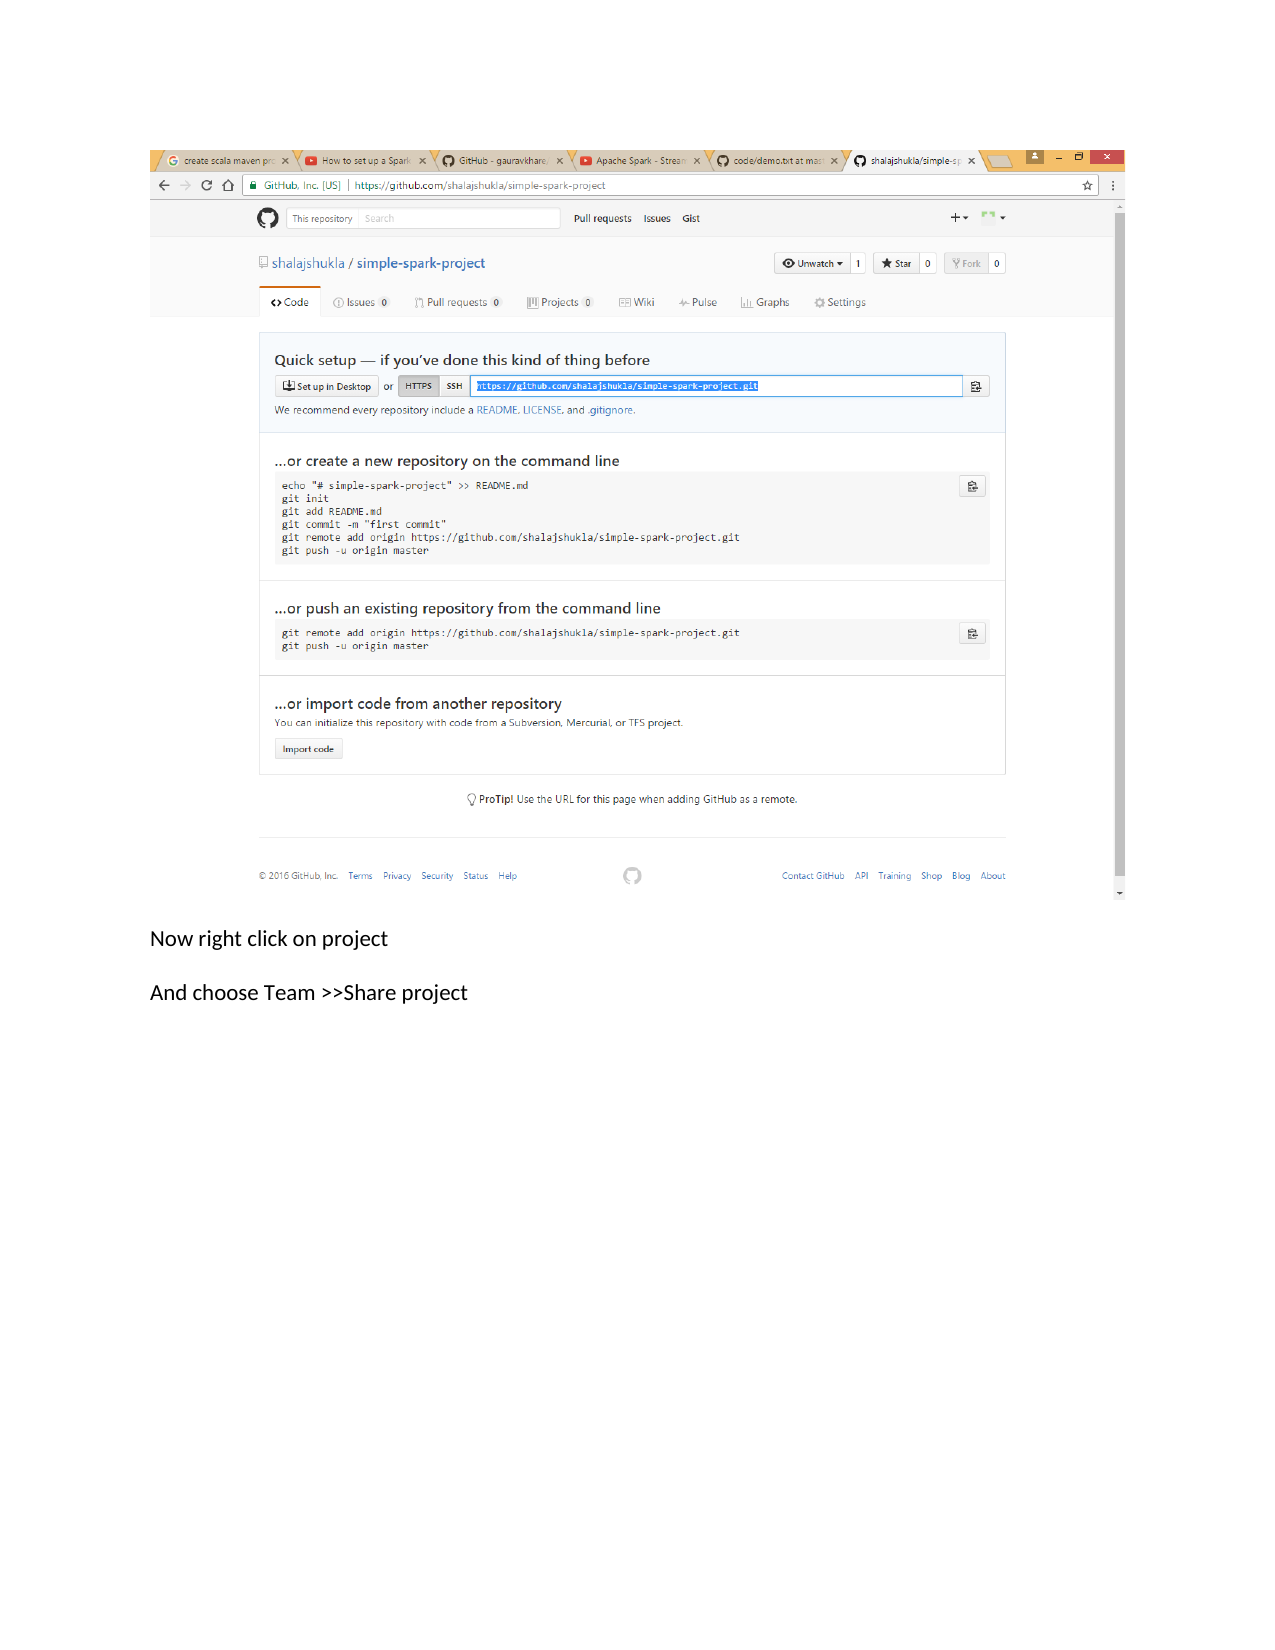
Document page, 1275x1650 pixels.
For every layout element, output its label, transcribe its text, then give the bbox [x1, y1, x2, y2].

text And choose Team >>Share project [150, 978, 1125, 1006]
text Now right click on project [150, 924, 1125, 953]
picture [150, 150, 1125, 900]
